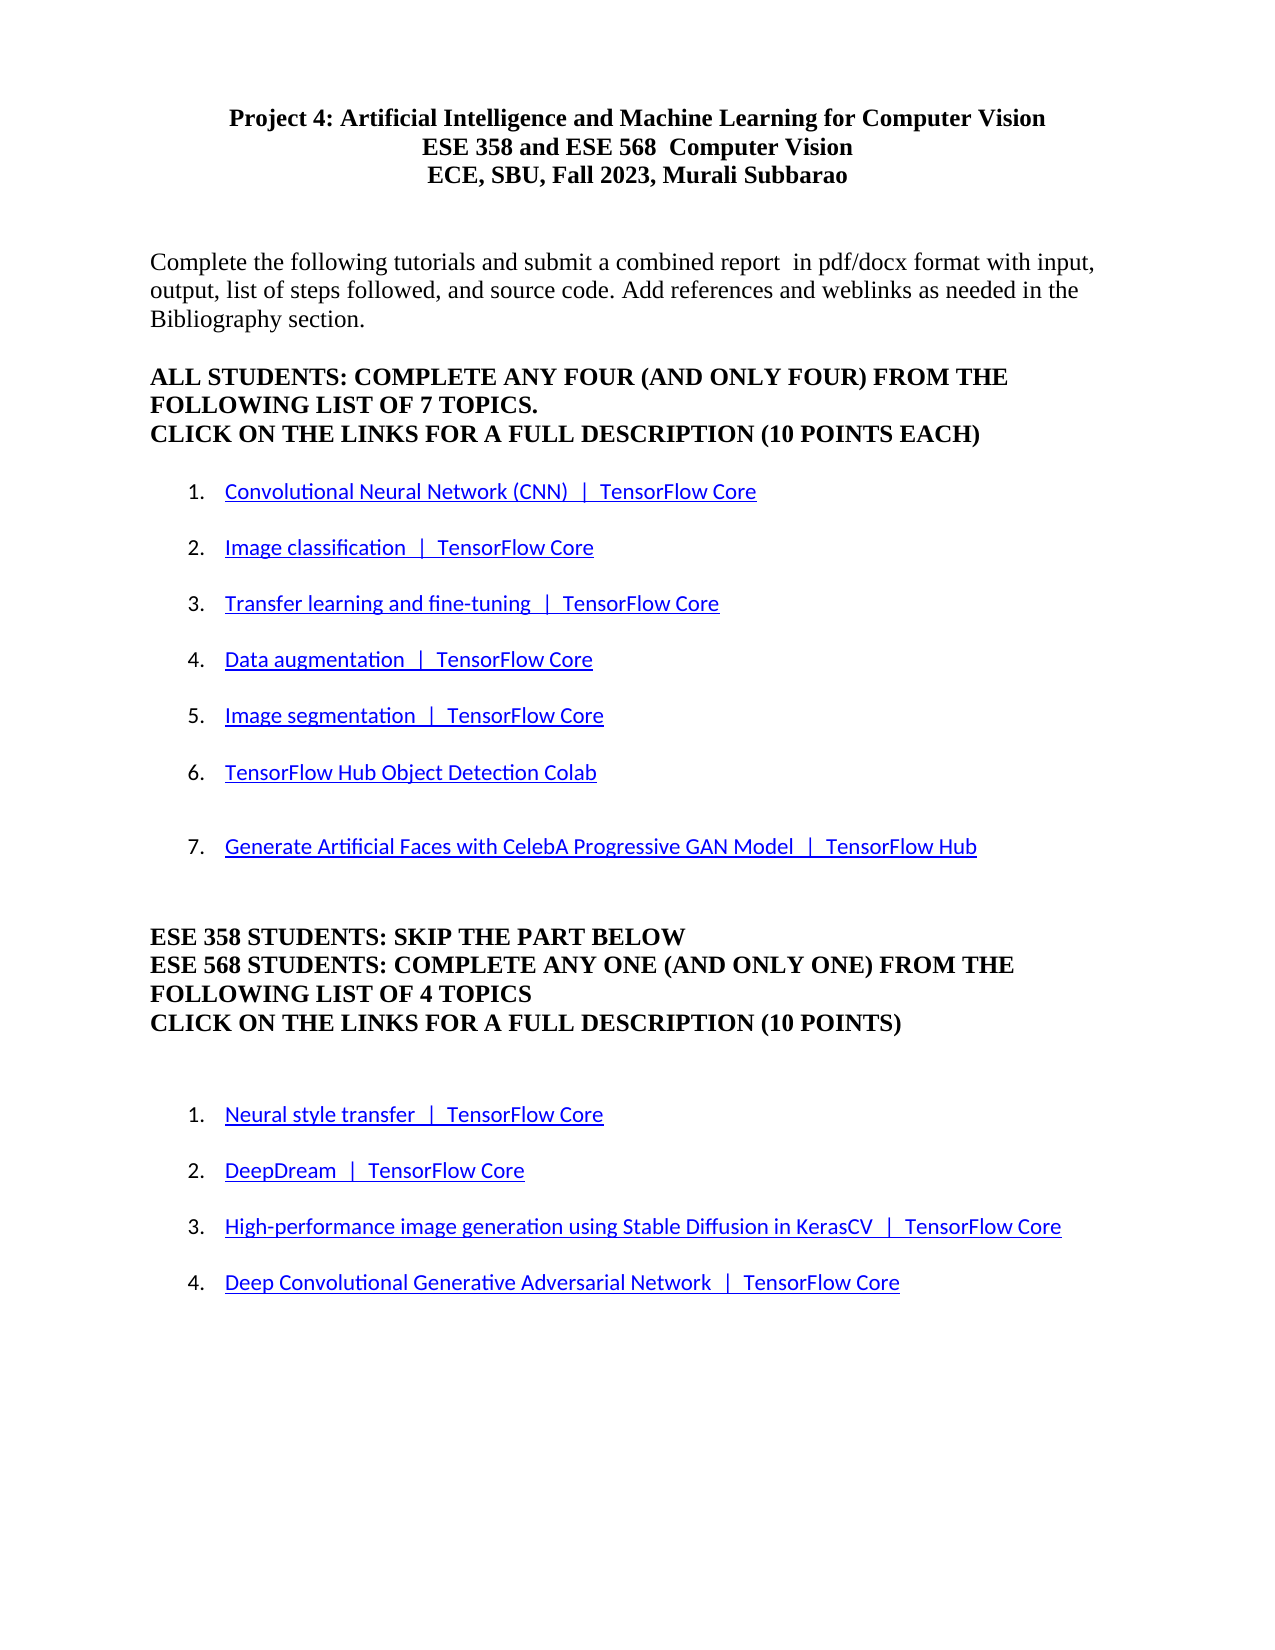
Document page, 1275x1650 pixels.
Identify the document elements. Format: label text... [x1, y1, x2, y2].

list Image classification | TensorFlow Core [187, 533, 1125, 561]
text ESE 568 STUDENTS: COMPLETE ANY ONE (AND ONLY ONE) FROM THE FOLLOWING LIST OF 4 TOPICS [150, 951, 1125, 1008]
list High-performance image generation using Stable Diffusion in KerasCV | TensorFlow Core [187, 1212, 1125, 1241]
list Transfer learning and fine-tuning | TensorFlow Core [187, 589, 1125, 617]
list DeepDream | TensorFlow Core [187, 1156, 1125, 1184]
list Data augmentation | TensorFlow Core [187, 645, 1125, 673]
list TensorFlow Hub Object Detection Colab [187, 758, 1125, 786]
text ALL STUDENTS: COMPLETE ANY FOUR (AND ONLY FOUR) FROM THE FOLLOWING LIST OF 7 TOPICS. [150, 362, 1125, 419]
list Generate Artificial Faces with CelebA Progressive GAN Model | TensorFlow Hub [187, 832, 1125, 860]
list Image segmentation | TensorFlow Core [187, 701, 1125, 729]
list Deep Convolutional Generative Adversarial Network | TensorFlow Core [187, 1268, 1125, 1297]
list Convolutional Neural Network (CNN) | TensorFlow Core [187, 477, 1125, 505]
text ECE, SBU, Fall 2023, Murali Subbarao [150, 161, 1125, 189]
text Project 4: Artificial Intelligence and Machine Learning for Computer Vision [150, 103, 1125, 132]
text ESE 358 and ESE 568 Computer Vision [150, 132, 1125, 161]
text CLICK ON THE LINKS FOR A FULL DESCRIPTION (10 POINTS) [150, 1008, 1125, 1037]
list Neural style transfer | TensorFlow Core [187, 1100, 1125, 1128]
text ESE 358 STUDENTS: SKIP THE PART BELOW [150, 922, 1125, 951]
text CLICK ON THE LINKS FOR A FULL DESCRIPTION (10 POINTS EACH) [150, 419, 1125, 448]
text Complete the following tutorials and submit a combined report in pdf/docx format with input, output, list of steps followed, and source code. Add references and weblinks as needed in the Bibliography section. [150, 247, 1125, 333]
